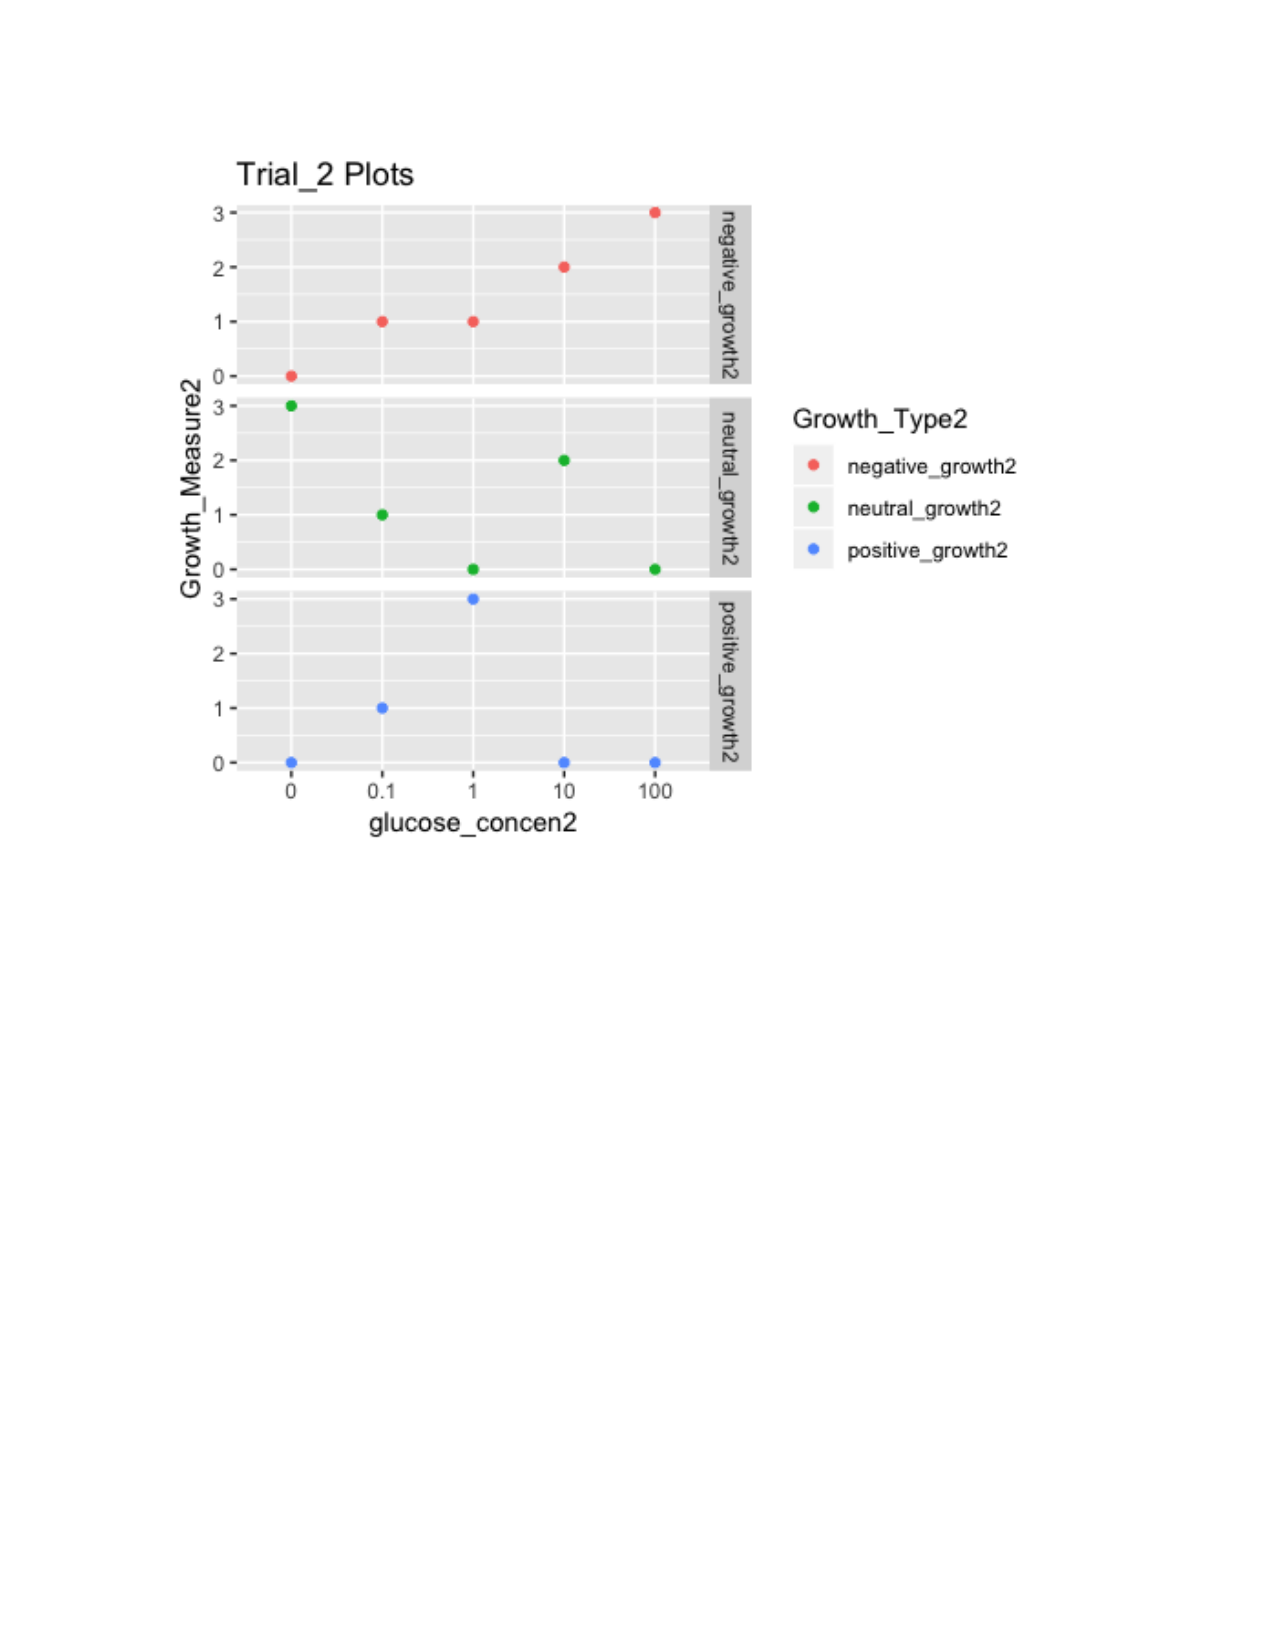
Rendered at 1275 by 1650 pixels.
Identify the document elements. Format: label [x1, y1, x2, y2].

picture [168, 150, 1044, 850]
